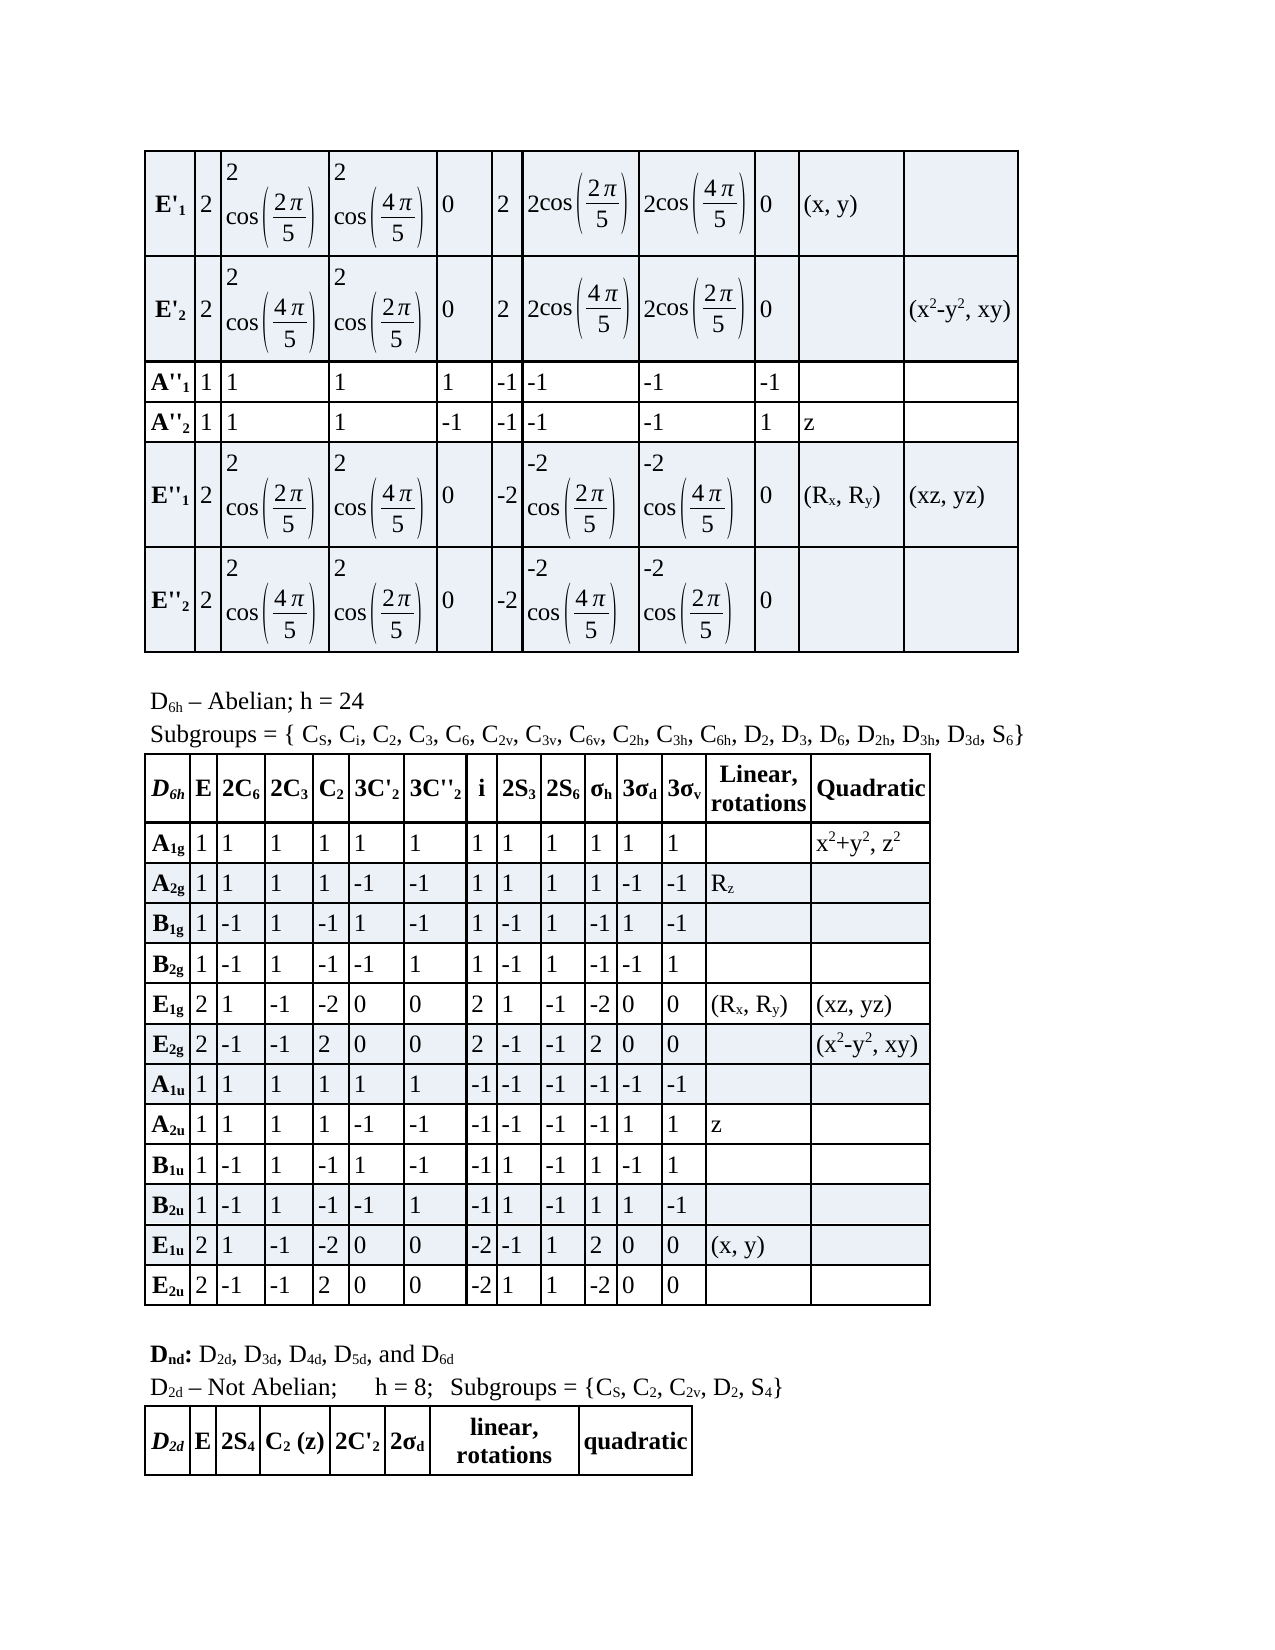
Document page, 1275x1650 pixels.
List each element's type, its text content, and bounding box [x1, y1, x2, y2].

table_cell 1 [266, 944, 312, 982]
table_cell 0 [350, 1226, 403, 1264]
table_cell 1 [468, 864, 496, 902]
table_cell 1 [218, 1065, 264, 1103]
table_cell -1 [618, 1145, 661, 1183]
table_cell 2 [586, 1226, 616, 1264]
table_cell -2 [493, 443, 521, 546]
table_cell [707, 1185, 810, 1223]
table_cell -1 [498, 904, 540, 942]
table_cell [800, 548, 903, 651]
table_cell -1 [438, 403, 491, 441]
table_cell 2 [191, 984, 216, 1022]
table_cell E1u [146, 1226, 189, 1264]
table_cell [812, 1105, 929, 1143]
table_cell 2 [330, 443, 436, 546]
table_cell z [707, 1105, 810, 1143]
table_header 3C'2 [350, 755, 403, 821]
table_cell 0 [405, 1266, 465, 1304]
table_cell 1 [218, 1226, 264, 1264]
table_cell [707, 1065, 810, 1103]
table_cell 1 [266, 1145, 312, 1183]
table_cell -1 [542, 1145, 584, 1183]
table_cell 1 [350, 904, 403, 942]
table_cell 1 [542, 1266, 584, 1304]
table_cell -2 [524, 548, 638, 651]
table_cell 1 [542, 904, 584, 942]
table_cell 2 [493, 257, 521, 360]
table_cell (xz, yz) [812, 984, 929, 1022]
table_cell -1 [618, 864, 661, 902]
table_cell A''2 [146, 403, 194, 441]
table_cell B1u [146, 1145, 189, 1183]
table_cell 0 [405, 984, 465, 1022]
table_cell 0 [405, 1226, 465, 1264]
table_cell -1 [493, 403, 521, 441]
table_cell 1 [196, 363, 220, 401]
table_cell 1 [266, 1185, 312, 1223]
table_cell [905, 548, 1017, 651]
table_header 2C3 [266, 755, 312, 821]
table_cell [812, 864, 929, 902]
table_header E [191, 755, 216, 821]
table_cell 2 [314, 1266, 348, 1304]
table_header 3C''2 [405, 755, 465, 821]
table_cell -1 [350, 1105, 403, 1143]
table_cell 1 [266, 1105, 312, 1143]
table_cell -1 [266, 1266, 312, 1304]
table_cell [707, 1266, 810, 1304]
table_cell 1 [405, 1065, 465, 1103]
table_cell -2 [640, 443, 754, 546]
table_cell -1 [266, 984, 312, 1022]
table_cell 0 [438, 257, 491, 360]
table_cell -1 [218, 1185, 264, 1223]
table_cell 2 [640, 152, 754, 255]
table_cell [905, 403, 1017, 441]
table_cell 1 [191, 824, 216, 862]
table_cell 2 [191, 1226, 216, 1264]
table_cell -1 [542, 984, 584, 1022]
table_cell A''1 [146, 363, 194, 401]
table_cell E'2 [146, 257, 194, 360]
table_cell 1 [468, 944, 496, 982]
table_cell [707, 1145, 810, 1183]
table_cell -2 [640, 548, 754, 651]
table_cell 1 [350, 824, 403, 862]
table_cell 1 [618, 904, 661, 942]
table_cell 1 [218, 984, 264, 1022]
table_cell 1 [468, 904, 496, 942]
table_cell 0 [350, 1025, 403, 1063]
table_cell A2g [146, 864, 189, 902]
table_cell 2 [196, 443, 220, 546]
table_cell -1 [542, 1185, 584, 1223]
table_cell -1 [218, 1266, 264, 1304]
table_cell E''1 [146, 443, 194, 546]
table_cell E''2 [146, 548, 194, 651]
table_cell 1 [330, 403, 436, 441]
table_header linear, rotations [431, 1407, 578, 1474]
table_cell -1 [218, 944, 264, 982]
table_cell 1 [218, 824, 264, 862]
table_header 2σd [386, 1407, 429, 1474]
table_cell (Rx, Ry) [707, 984, 810, 1022]
table_cell 0 [756, 257, 798, 360]
table_cell 0 [663, 984, 705, 1022]
table_cell 2 [196, 257, 220, 360]
table_cell 1 [586, 864, 616, 902]
table_cell 0 [350, 984, 403, 1022]
table_cell 2 [222, 152, 328, 255]
table_cell 1 [191, 864, 216, 902]
table_cell 1 [314, 824, 348, 862]
table_header 3σv [663, 755, 705, 821]
table_cell E'1 [146, 152, 194, 255]
table_cell 0 [756, 548, 798, 651]
table_cell 2 [524, 257, 638, 360]
table_cell [812, 904, 929, 942]
table_cell 1 [542, 824, 584, 862]
table_cell A1g [146, 824, 189, 862]
table_cell -2 [314, 1226, 348, 1264]
table_cell 0 [756, 443, 798, 546]
table_cell 1 [663, 944, 705, 982]
table_cell -1 [468, 1065, 496, 1103]
table_cell 2 [196, 548, 220, 651]
table_cell 2 [493, 152, 521, 255]
table_cell [707, 1025, 810, 1063]
table_cell -1 [468, 1145, 496, 1183]
table_cell 2 [314, 1025, 348, 1063]
table_cell 1 [663, 1105, 705, 1143]
table_cell 1 [314, 1105, 348, 1143]
table_cell -1 [618, 1065, 661, 1103]
table_cell -1 [756, 363, 798, 401]
table_cell 1 [542, 1226, 584, 1264]
table_header 2C'2 [331, 1407, 384, 1474]
table_cell 1 [266, 864, 312, 902]
table_cell (x, y) [800, 152, 903, 255]
table_cell -2 [314, 984, 348, 1022]
table_header D2d [146, 1407, 189, 1474]
table_cell -2 [524, 443, 638, 546]
table_cell (xz, yz) [905, 443, 1017, 546]
table_cell [707, 904, 810, 942]
table_cell 1 [191, 1145, 216, 1183]
table_cell -1 [663, 904, 705, 942]
table_cell -1 [498, 1105, 540, 1143]
table_header quadratic [580, 1407, 691, 1474]
table_cell -1 [640, 363, 754, 401]
table_cell -1 [218, 1025, 264, 1063]
table_header C2 [314, 755, 348, 821]
table_cell -1 [542, 1065, 584, 1103]
table_cell -1 [640, 403, 754, 441]
table_cell -2 [468, 1226, 496, 1264]
table_cell 1 [405, 824, 465, 862]
table_cell 0 [663, 1226, 705, 1264]
table_cell -1 [314, 1145, 348, 1183]
table_cell -1 [266, 1025, 312, 1063]
text D6h – Abelian; h = 24 [150, 686, 1125, 715]
table_cell 0 [618, 984, 661, 1022]
table_cell 2 [640, 257, 754, 360]
table_header 2C6 [218, 755, 264, 821]
table_header 3σd [618, 755, 661, 821]
table_cell 1 [498, 1266, 540, 1304]
table_header C2 (z) [261, 1407, 329, 1474]
table_cell 0 [438, 548, 491, 651]
table_cell -1 [314, 944, 348, 982]
table_header E [191, 1407, 215, 1474]
table_cell [707, 824, 810, 862]
table_cell -1 [663, 1185, 705, 1223]
table_header Quadratic [812, 755, 929, 821]
table_cell 1 [405, 944, 465, 982]
table_cell x2+y2, z2 [812, 824, 929, 862]
table_cell -1 [350, 864, 403, 902]
table_header σh [586, 755, 616, 821]
table_cell (Rx, Ry) [800, 443, 903, 546]
table_cell 2 [191, 1025, 216, 1063]
table_cell B1g [146, 904, 189, 942]
table_cell -1 [314, 904, 348, 942]
table_cell 2 [468, 1025, 496, 1063]
table_header 2S4 [217, 1407, 259, 1474]
table_cell 1 [618, 1105, 661, 1143]
table_cell 1 [266, 904, 312, 942]
table_cell -2 [493, 548, 521, 651]
table_cell 2 [191, 1266, 216, 1304]
table_cell 1 [498, 824, 540, 862]
table_cell -1 [498, 944, 540, 982]
table_cell -2 [586, 1266, 616, 1304]
table_cell -1 [542, 1025, 584, 1063]
text Subgroups = { CS, Ci, C2, C3, C6, C2v, C3v, C6v, C2h, C3h, C6h, D2, D3, D6, D2h, D3h, D3d, S6} [150, 719, 1125, 748]
table_cell 2 [222, 443, 328, 546]
table_cell -1 [266, 1226, 312, 1264]
table_cell -1 [350, 944, 403, 982]
table_cell 1 [222, 403, 328, 441]
table_cell 1 [663, 1145, 705, 1183]
table_cell -1 [663, 864, 705, 902]
table_cell -2 [468, 1266, 496, 1304]
table_cell 1 [191, 1065, 216, 1103]
table_cell 1 [498, 1145, 540, 1183]
table_cell 1 [266, 1065, 312, 1103]
table_cell 1 [191, 904, 216, 942]
table_cell E1g [146, 984, 189, 1022]
table_cell -1 [586, 944, 616, 982]
table_cell 1 [405, 1185, 465, 1223]
table_cell [812, 1266, 929, 1304]
table_cell -1 [405, 864, 465, 902]
table_cell 1 [756, 403, 798, 441]
table_cell -1 [618, 944, 661, 982]
table_cell 1 [498, 864, 540, 902]
table_cell 1 [314, 1065, 348, 1103]
table_cell E2u [146, 1266, 189, 1304]
table_cell 1 [218, 864, 264, 902]
table_cell -1 [405, 1105, 465, 1143]
table_cell [812, 1226, 929, 1264]
table_header D6h [146, 755, 189, 821]
table_cell 1 [350, 1065, 403, 1103]
table_cell -1 [586, 1105, 616, 1143]
table_cell [812, 1065, 929, 1103]
table_cell (x2-y2, xy) [905, 257, 1017, 360]
table_cell 2 [330, 257, 436, 360]
table_cell -1 [405, 904, 465, 942]
table_cell 1 [663, 824, 705, 862]
table_cell B2g [146, 944, 189, 982]
table_cell 2 [196, 152, 220, 255]
table_cell 1 [330, 363, 436, 401]
table_cell 1 [586, 824, 616, 862]
table_cell 0 [438, 443, 491, 546]
table_cell 1 [542, 944, 584, 982]
table_cell 1 [498, 1185, 540, 1223]
table_cell 2 [222, 257, 328, 360]
table_header i [468, 755, 496, 821]
table_header 2S6 [542, 755, 584, 821]
table_cell -1 [493, 363, 521, 401]
table_cell -1 [542, 1105, 584, 1143]
table_header Linear, rotations [707, 755, 810, 821]
text D2d – Not Abelian; h = 8; Subgroups = {CS, C2, C2v, D2, S4} [150, 1372, 1125, 1401]
table_cell 0 [618, 1025, 661, 1063]
table_cell -1 [405, 1145, 465, 1183]
table_cell -1 [498, 1226, 540, 1264]
table_cell 0 [438, 152, 491, 255]
table_cell -1 [314, 1185, 348, 1223]
table_cell 1 [618, 824, 661, 862]
table_cell [800, 363, 903, 401]
table_cell 1 [438, 363, 491, 401]
table_cell E2g [146, 1025, 189, 1063]
table_cell 1 [542, 864, 584, 902]
table_cell -1 [350, 1185, 403, 1223]
table_header 2S3 [498, 755, 540, 821]
table_cell Rz [707, 864, 810, 902]
table_cell -1 [663, 1065, 705, 1103]
table_cell 1 [468, 824, 496, 862]
table_cell 0 [663, 1266, 705, 1304]
table_cell 2 [468, 984, 496, 1022]
table_cell 1 [586, 1185, 616, 1223]
table_cell 0 [663, 1025, 705, 1063]
table_cell 0 [405, 1025, 465, 1063]
table_cell 2 [330, 548, 436, 651]
table_cell 0 [350, 1266, 403, 1304]
table_cell [812, 1145, 929, 1183]
table_cell [812, 1185, 929, 1223]
text Dnd: D2d, D3d, D4d, D5d, and D6d [150, 1339, 1125, 1368]
table_cell [905, 152, 1017, 255]
table_cell -1 [468, 1185, 496, 1223]
table_cell 1 [586, 1145, 616, 1183]
table_cell -2 [586, 984, 616, 1022]
table_cell A1u [146, 1065, 189, 1103]
table_cell z [800, 403, 903, 441]
table_cell (x2-y2, xy) [812, 1025, 929, 1063]
table_cell 1 [191, 1105, 216, 1143]
table_cell -1 [218, 904, 264, 942]
table_cell 2 [524, 152, 638, 255]
table_cell -1 [468, 1105, 496, 1143]
table_cell 0 [618, 1226, 661, 1264]
table_cell 0 [618, 1266, 661, 1304]
table_cell 2 [222, 548, 328, 651]
table_cell 2 [586, 1025, 616, 1063]
table_cell 1 [196, 403, 220, 441]
table_cell (x, y) [707, 1226, 810, 1264]
table_cell B2u [146, 1185, 189, 1223]
table_cell 1 [218, 1105, 264, 1143]
table_cell 1 [266, 824, 312, 862]
table_cell 0 [756, 152, 798, 255]
table_cell -1 [524, 363, 638, 401]
table_cell [905, 363, 1017, 401]
table_cell -1 [586, 904, 616, 942]
table_cell 1 [350, 1145, 403, 1183]
table_cell [707, 944, 810, 982]
table_cell 1 [314, 864, 348, 902]
table_cell 1 [222, 363, 328, 401]
table_cell -1 [218, 1145, 264, 1183]
table_cell 2 [330, 152, 436, 255]
table_cell -1 [586, 1065, 616, 1103]
table_cell -1 [498, 1065, 540, 1103]
table_cell [812, 944, 929, 982]
table_cell 1 [498, 984, 540, 1022]
table_cell 1 [618, 1185, 661, 1223]
table_cell [800, 257, 903, 360]
table_cell 1 [191, 944, 216, 982]
table_cell A2u [146, 1105, 189, 1143]
table_cell -1 [498, 1025, 540, 1063]
table_cell -1 [524, 403, 638, 441]
table_cell 1 [191, 1185, 216, 1223]
